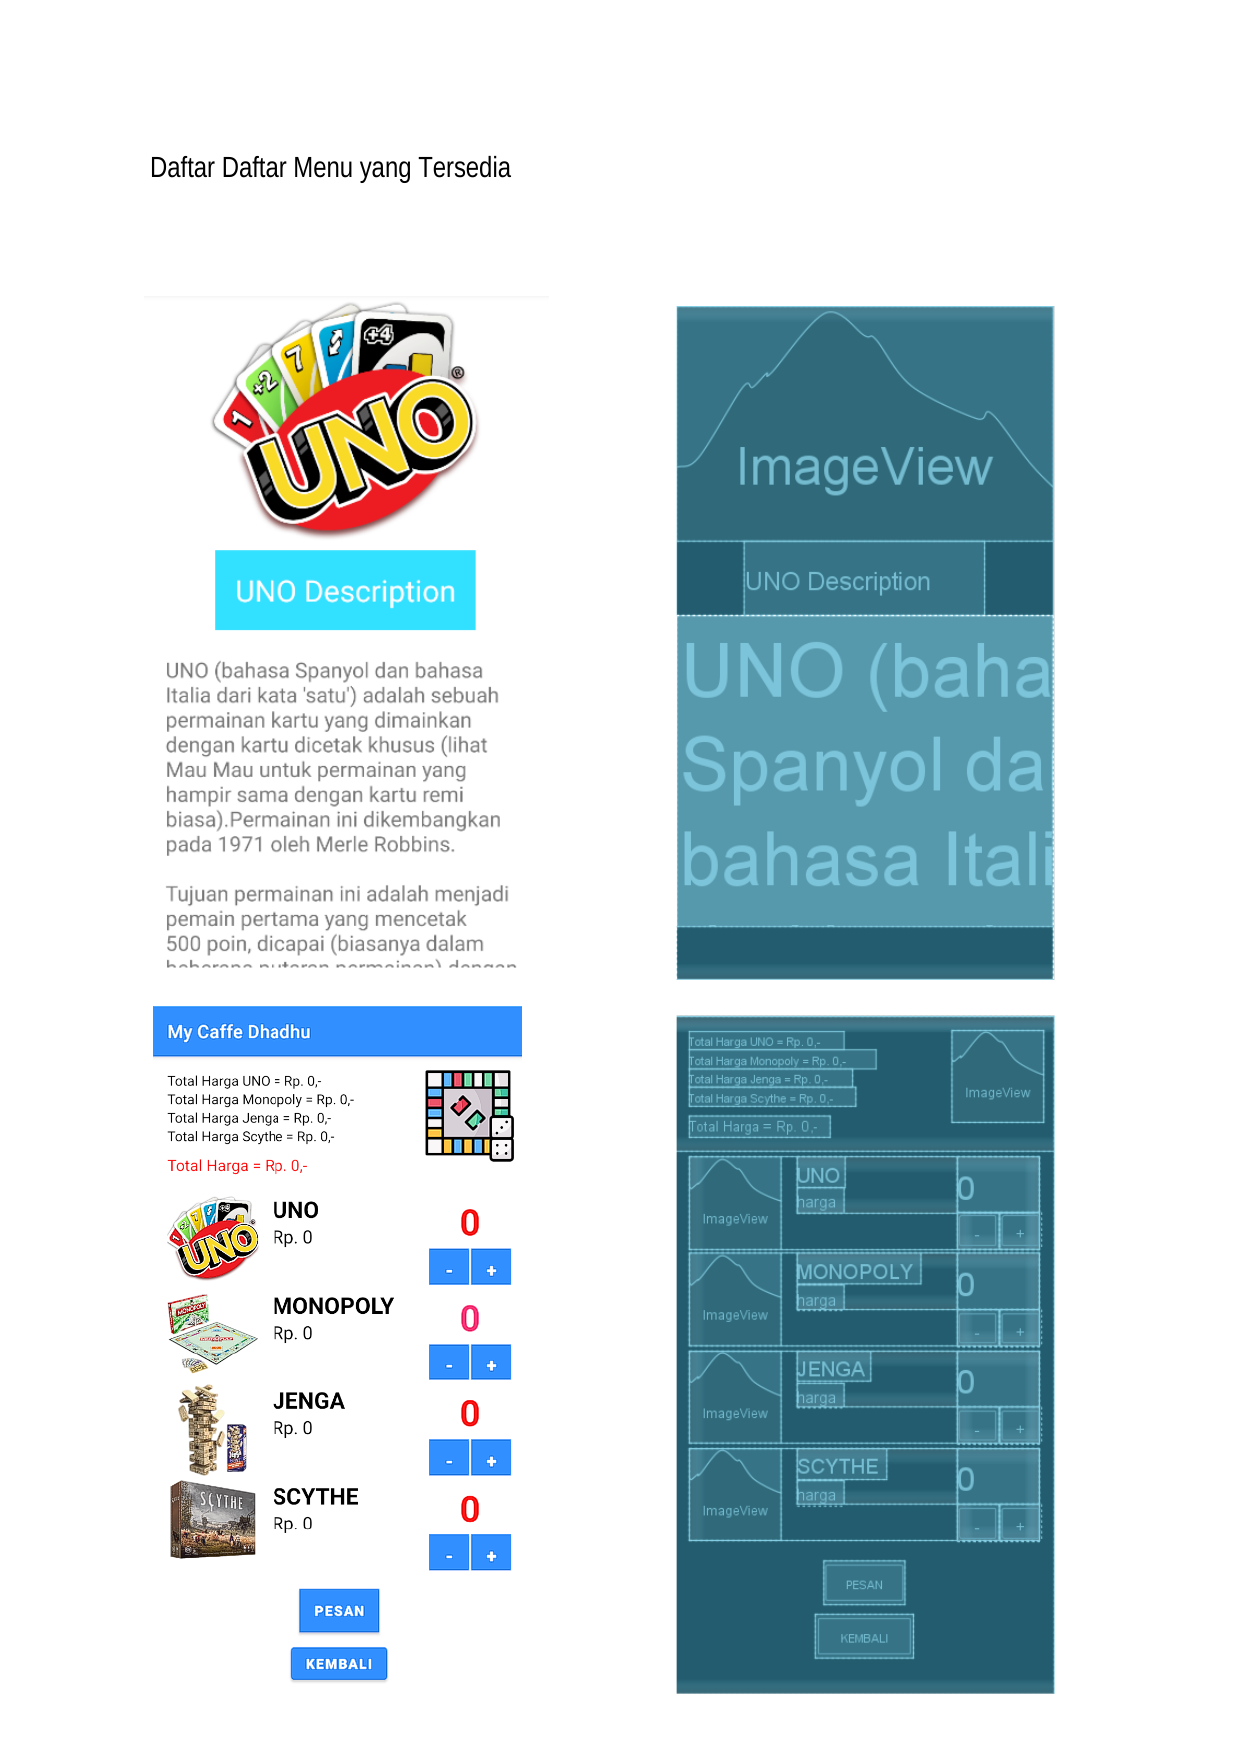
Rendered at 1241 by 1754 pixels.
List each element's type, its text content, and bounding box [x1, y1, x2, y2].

picture [143, 296, 549, 1703]
text Daftar Daftar Menu yang Tersedia [150, 150, 1090, 183]
picture [676, 306, 1055, 980]
picture [676, 1015, 1055, 1694]
